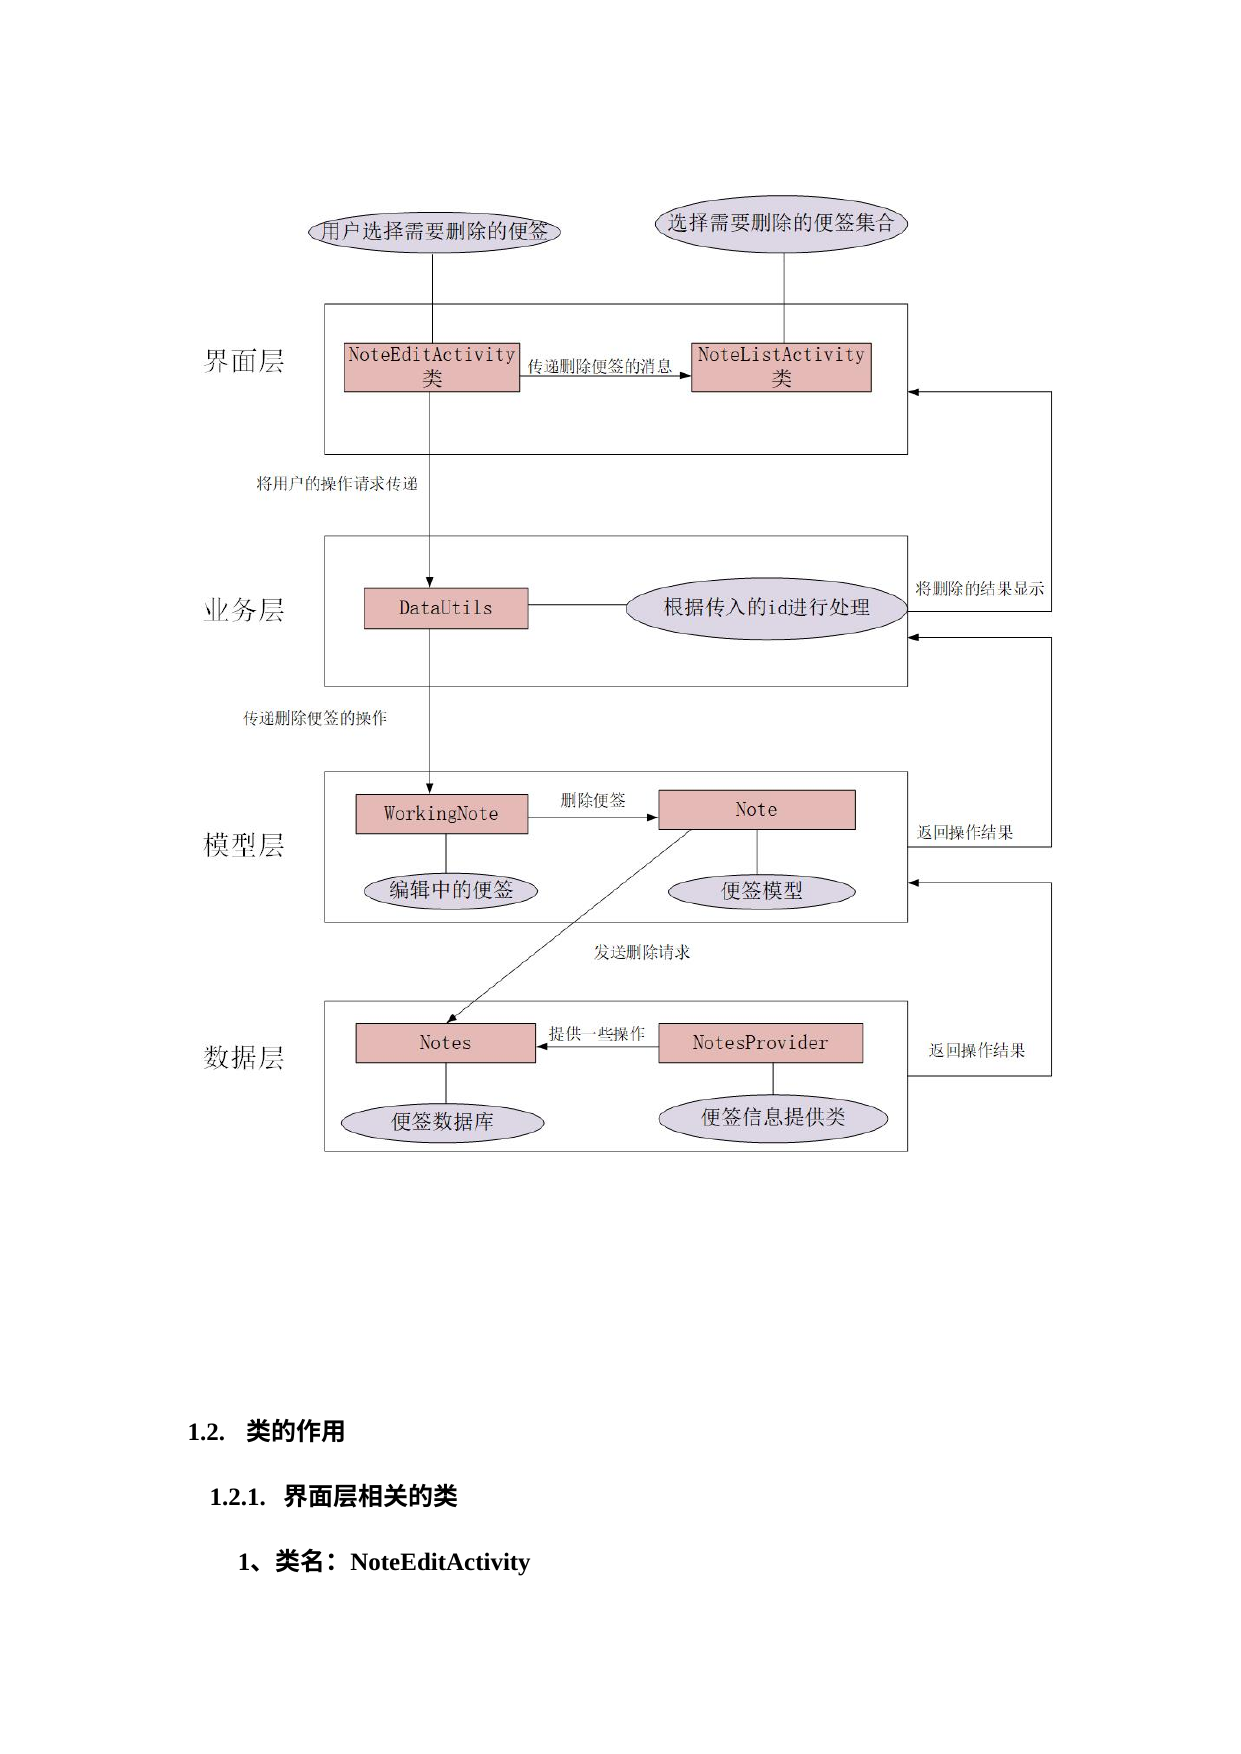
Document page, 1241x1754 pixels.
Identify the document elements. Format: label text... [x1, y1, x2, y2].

picture [187, 194, 1053, 1152]
list 界面层相关的类 [209, 1462, 1053, 1527]
text 1、类名：NoteEditActivity [187, 1527, 1053, 1592]
list 类的作用 [187, 1397, 1053, 1462]
